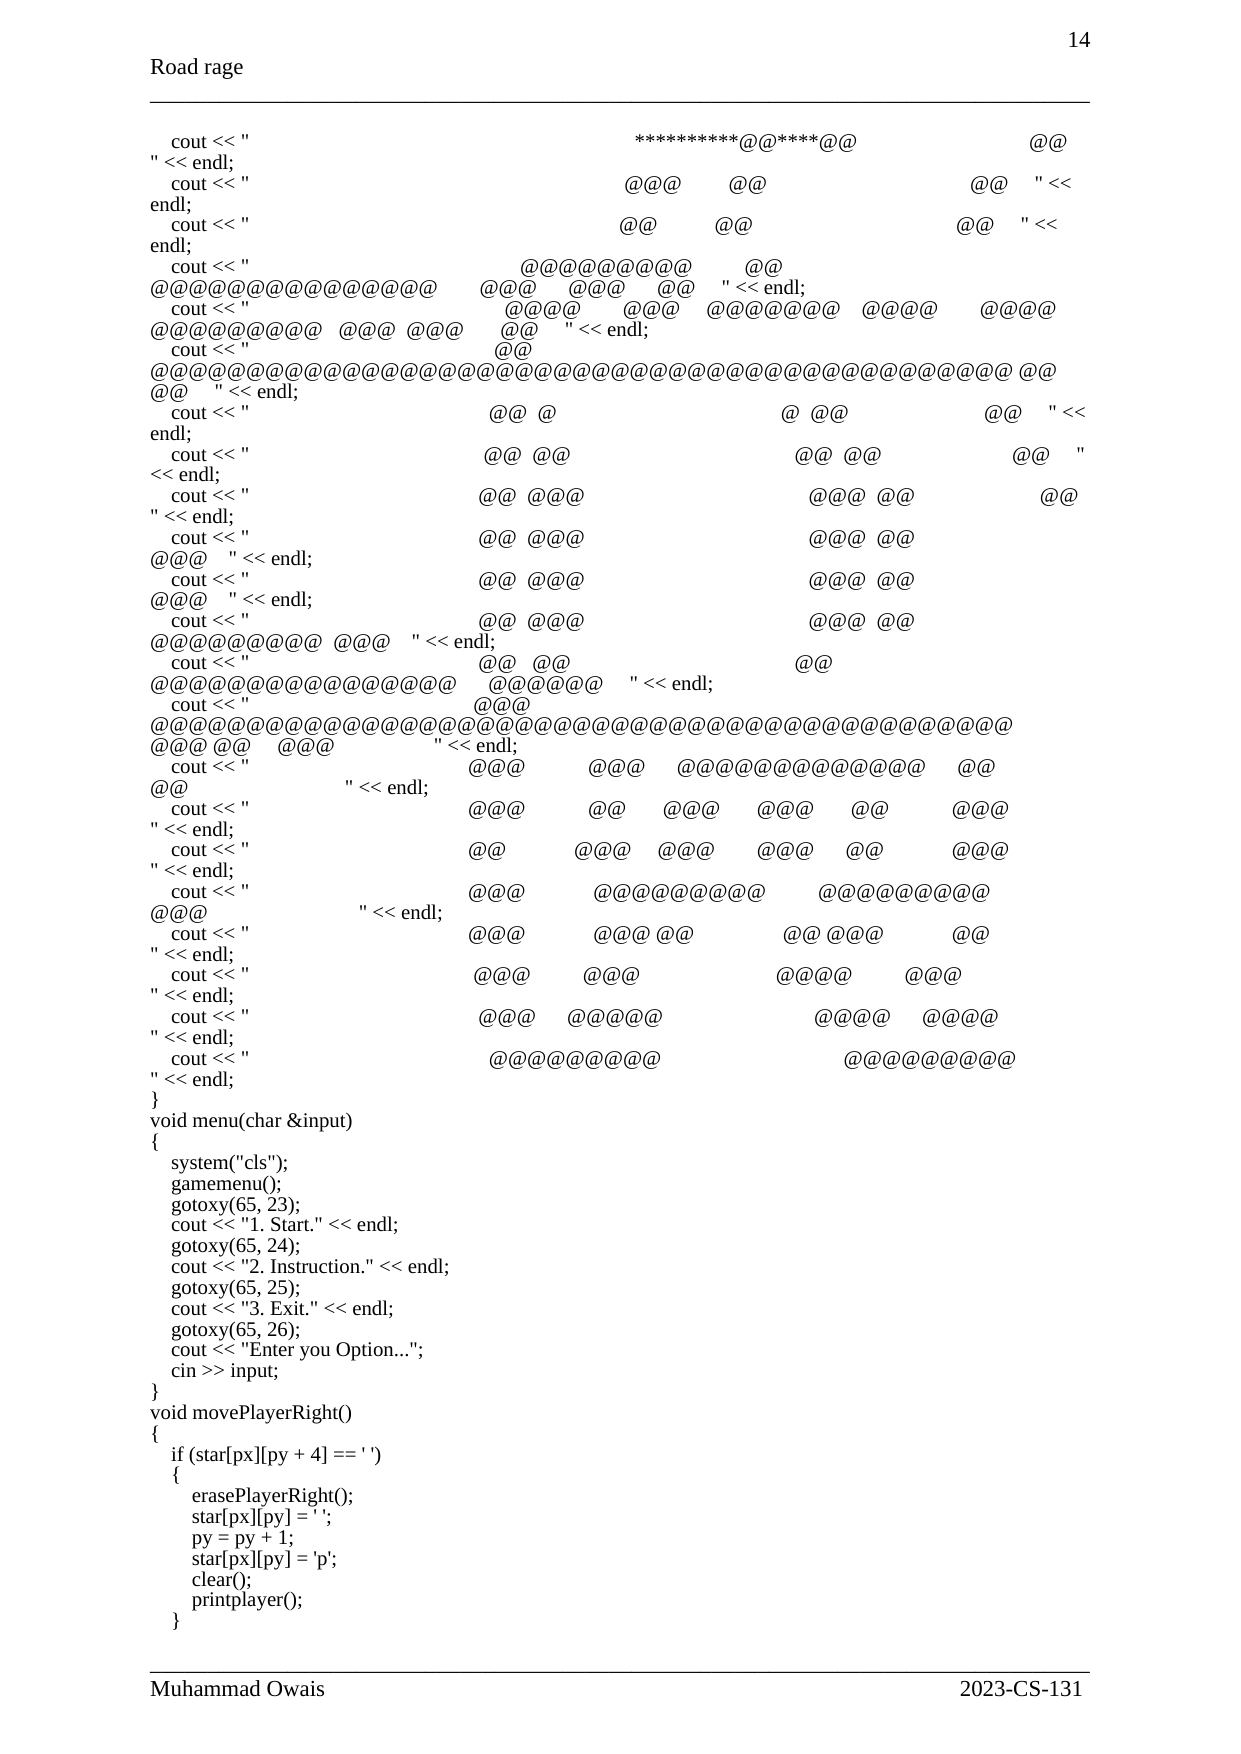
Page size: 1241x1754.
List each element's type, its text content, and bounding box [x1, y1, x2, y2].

text star[px][py] = ' '; [150, 1507, 1090, 1528]
text gotoxy(65, 24); [150, 1236, 1090, 1257]
text cout << "2. Instruction." << endl; [150, 1257, 1090, 1278]
text cout << " @@ @@@ @@@ @@@ @@ @@@ " << endl; [150, 840, 1090, 882]
text cout << "1. Start." << endl; [150, 1215, 1090, 1236]
text system("cls"); [150, 1153, 1090, 1173]
text cout << " @@ @@@ @@@ @@ @@@ " << endl; [150, 569, 1090, 611]
text cout << " @@@ @@@ @@ @@ @@@ @@ " << endl; [150, 923, 1090, 965]
text } [150, 1382, 1090, 1403]
text erasePlayerRight(); [150, 1486, 1090, 1507]
text } [150, 1611, 1090, 1632]
text cout << " @@@@@@@@@ @@@@@@@@@ " << endl; [150, 1048, 1090, 1090]
text { [150, 1423, 1090, 1444]
text if (star[px][py + 4] == ' ') [150, 1444, 1090, 1465]
text gotoxy(65, 25); [150, 1278, 1090, 1298]
text cout << " @@@ @@@@@@@@@@@@@@@@@@@@@@@@@@@@@@@@@@@@@@@@@@@@@ @@@ @@ @@@ " << endl; [150, 694, 1090, 757]
text cout << "Enter you Option..."; [150, 1340, 1090, 1361]
text cout << " @@@ @@@@@@@@@ @@@@@@@@@ @@@ " << endl; [150, 882, 1090, 923]
text cout << " @@@ @@@@@ @@@@ @@@@ " << endl; [150, 1007, 1090, 1048]
text cout << " @@ @@ @@ " << endl; [150, 215, 1090, 257]
text cout << " @@ @@@ @@@ @@ @@@@@@@@@ @@@ " << endl; [150, 611, 1090, 653]
text cout << " @@@ @@ @@ " << endl; [150, 173, 1090, 215]
text cout << " **********@@****@@ @@ " << endl; [150, 132, 1090, 173]
text py = py + 1; [150, 1528, 1090, 1548]
text cout << " @@@ @@@ @@@@@@@@@@@@@ @@ @@ " << endl; [150, 757, 1090, 798]
text cout << " @@@@@@@@@ @@ @@@@@@@@@@@@@@@ @@@ @@@ @@ " << endl; [150, 257, 1090, 298]
text clear(); [150, 1569, 1090, 1590]
text cout << " @@@ @@@ @@@@ @@@ " << endl; [150, 965, 1090, 1007]
text void menu(char &input) [150, 1111, 1090, 1132]
text cin >> input; [150, 1361, 1090, 1382]
text cout << " @@ @ @ @@ @@ " << endl; [150, 403, 1090, 444]
text gotoxy(65, 26); [150, 1319, 1090, 1340]
text gamemenu(); [150, 1173, 1090, 1194]
text { [150, 1132, 1090, 1153]
text cout << " @@ @@@ @@@ @@ @@@ " << endl; [150, 528, 1090, 569]
text { [150, 1465, 1090, 1486]
text } [150, 1090, 1090, 1111]
text cout << " @@ @@@@@@@@@@@@@@@@@@@@@@@@@@@@@@@@@@@@@@@@@@@@@ @@ @@ " << endl; [150, 340, 1090, 403]
text cout << "3. Exit." << endl; [150, 1298, 1090, 1319]
text printplayer(); [150, 1590, 1090, 1611]
text cout << " @@@ @@ @@@ @@@ @@ @@@ " << endl; [150, 798, 1090, 840]
text gotoxy(65, 23); [150, 1194, 1090, 1215]
text void movePlayerRight() [150, 1403, 1090, 1423]
text star[px][py] = 'p'; [150, 1548, 1090, 1569]
text cout << " @@ @@ @@ @@@@@@@@@@@@@@@@ @@@@@@ " << endl; [150, 653, 1090, 694]
text cout << " @@ @@@ @@@ @@ @@ " << endl; [150, 486, 1090, 528]
text cout << " @@@@ @@@ @@@@@@@ @@@@ @@@@ @@@@@@@@@ @@@ @@@ @@ " << endl; [150, 298, 1090, 340]
text cout << " @@ @@ @@ @@ @@ " << endl; [150, 444, 1090, 486]
